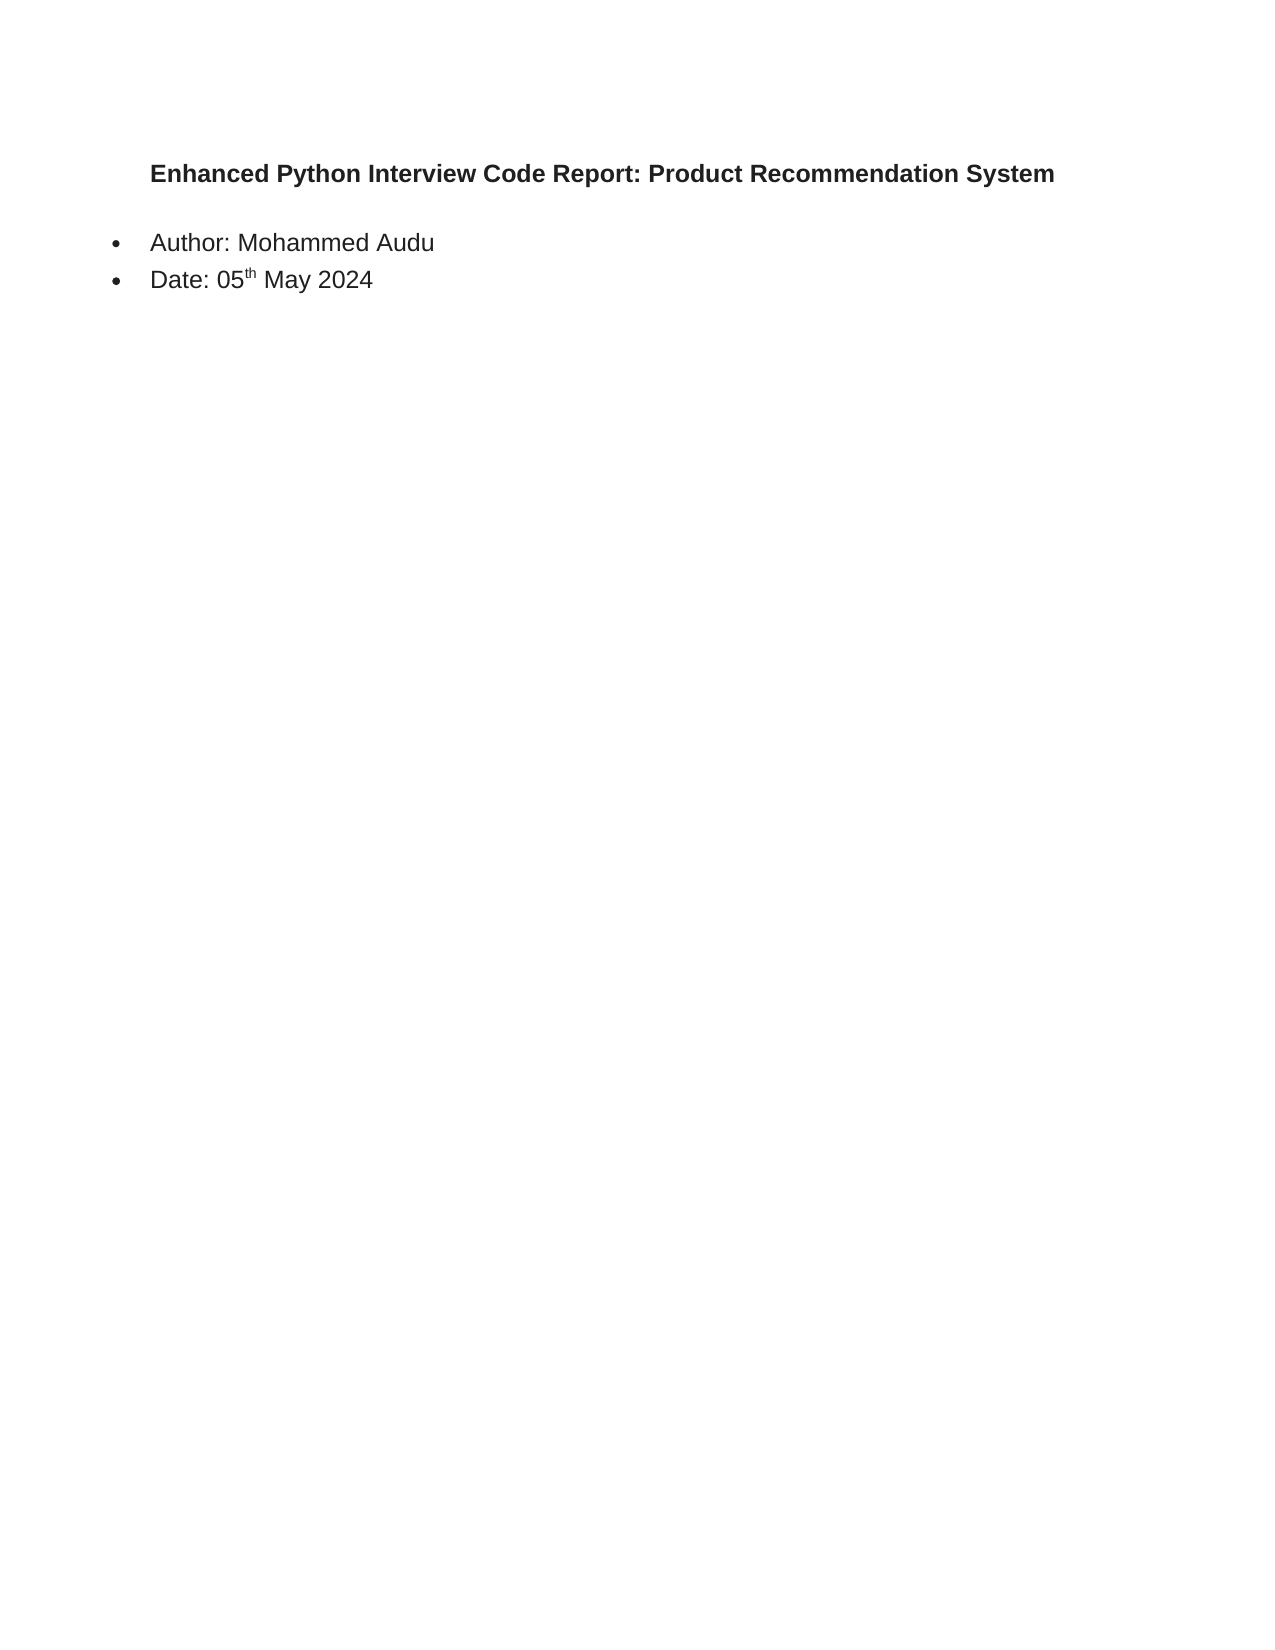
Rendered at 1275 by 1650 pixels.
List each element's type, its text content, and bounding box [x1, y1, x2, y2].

text Enhanced Python Interview Code Report: Product Recommendation System [150, 150, 1125, 187]
list Date: 05th May 2024 [112, 256, 1125, 294]
list Author: Mohammed Audu [112, 212, 1125, 256]
